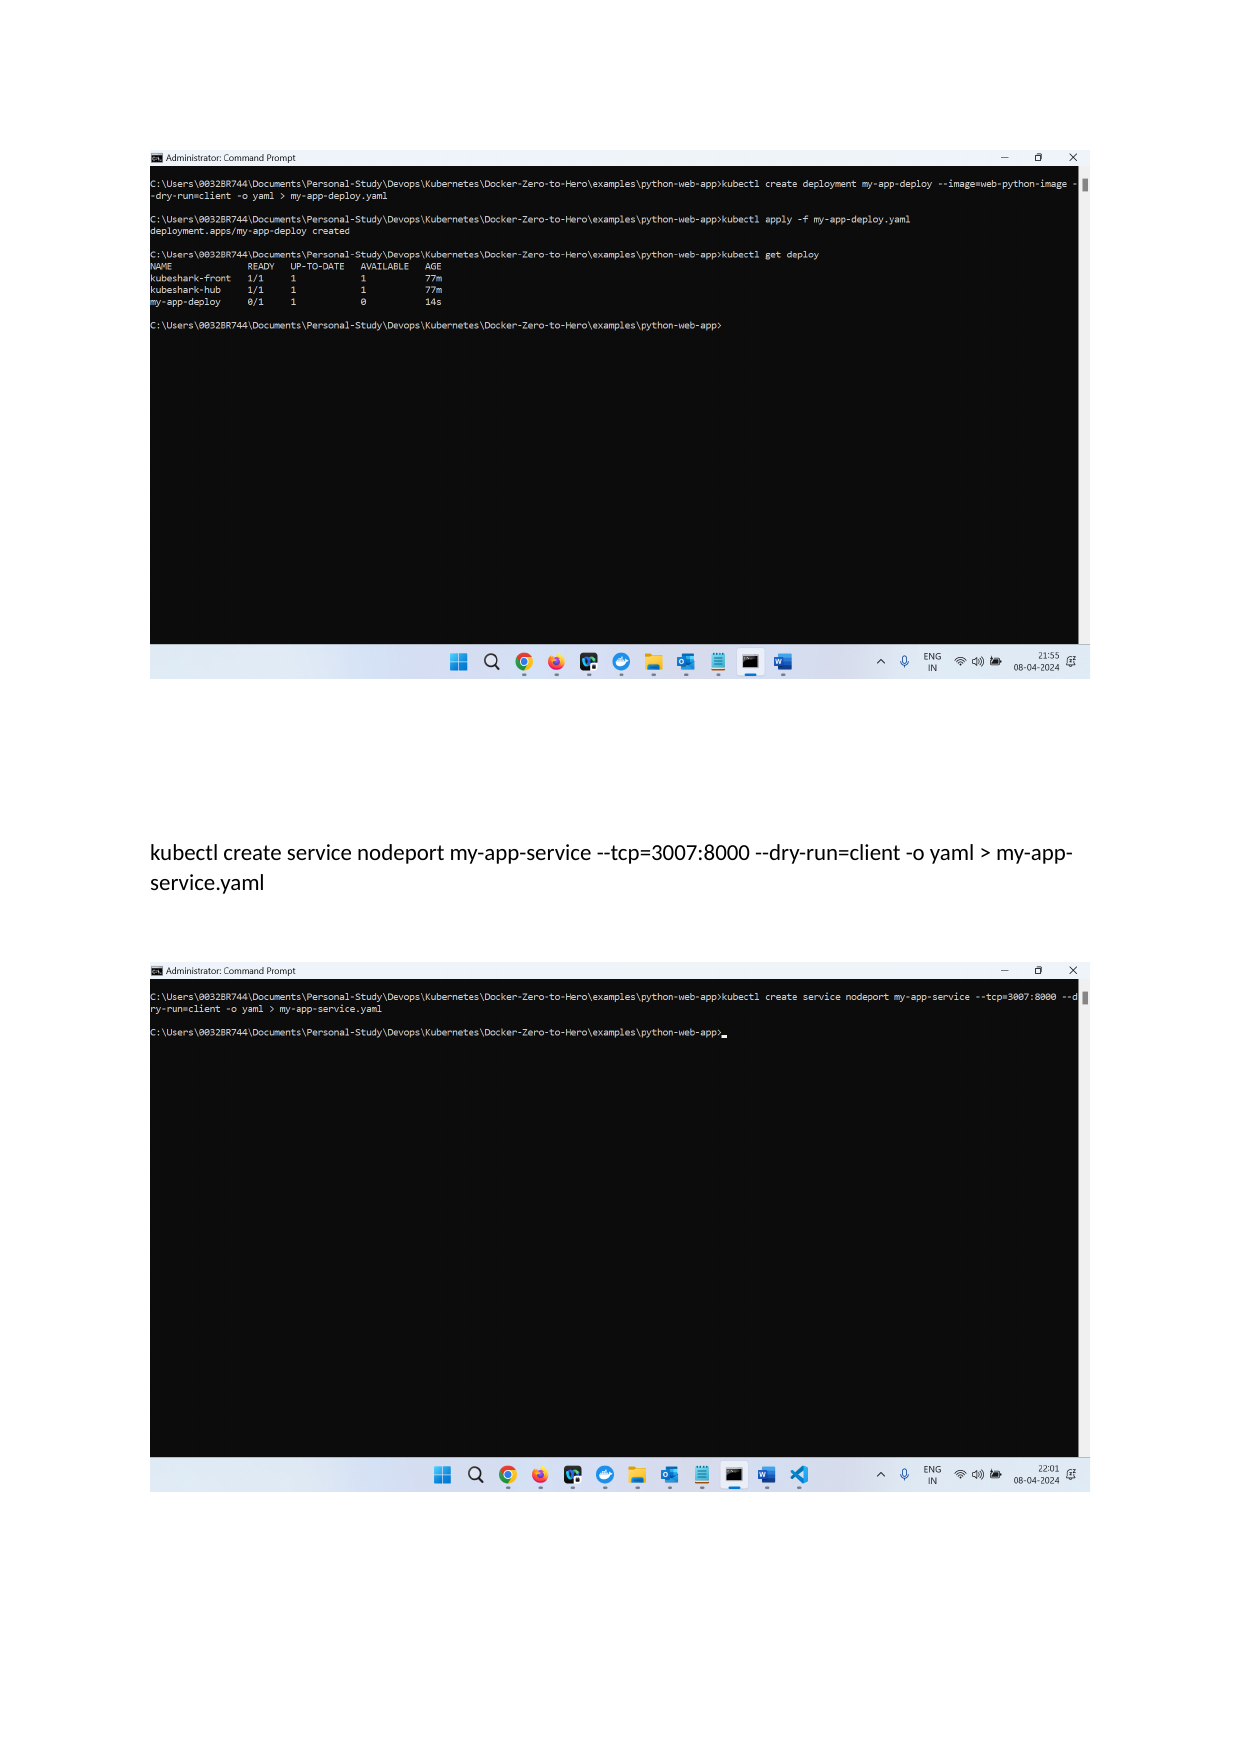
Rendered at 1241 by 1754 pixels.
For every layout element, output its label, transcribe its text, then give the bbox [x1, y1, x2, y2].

text kubectl create service nodeport my-app-service --tcp=3007:8000 --dry-run=client -o yaml > my-app-service.yaml [150, 838, 1090, 897]
picture [150, 150, 1091, 679]
picture [150, 962, 1091, 1492]
